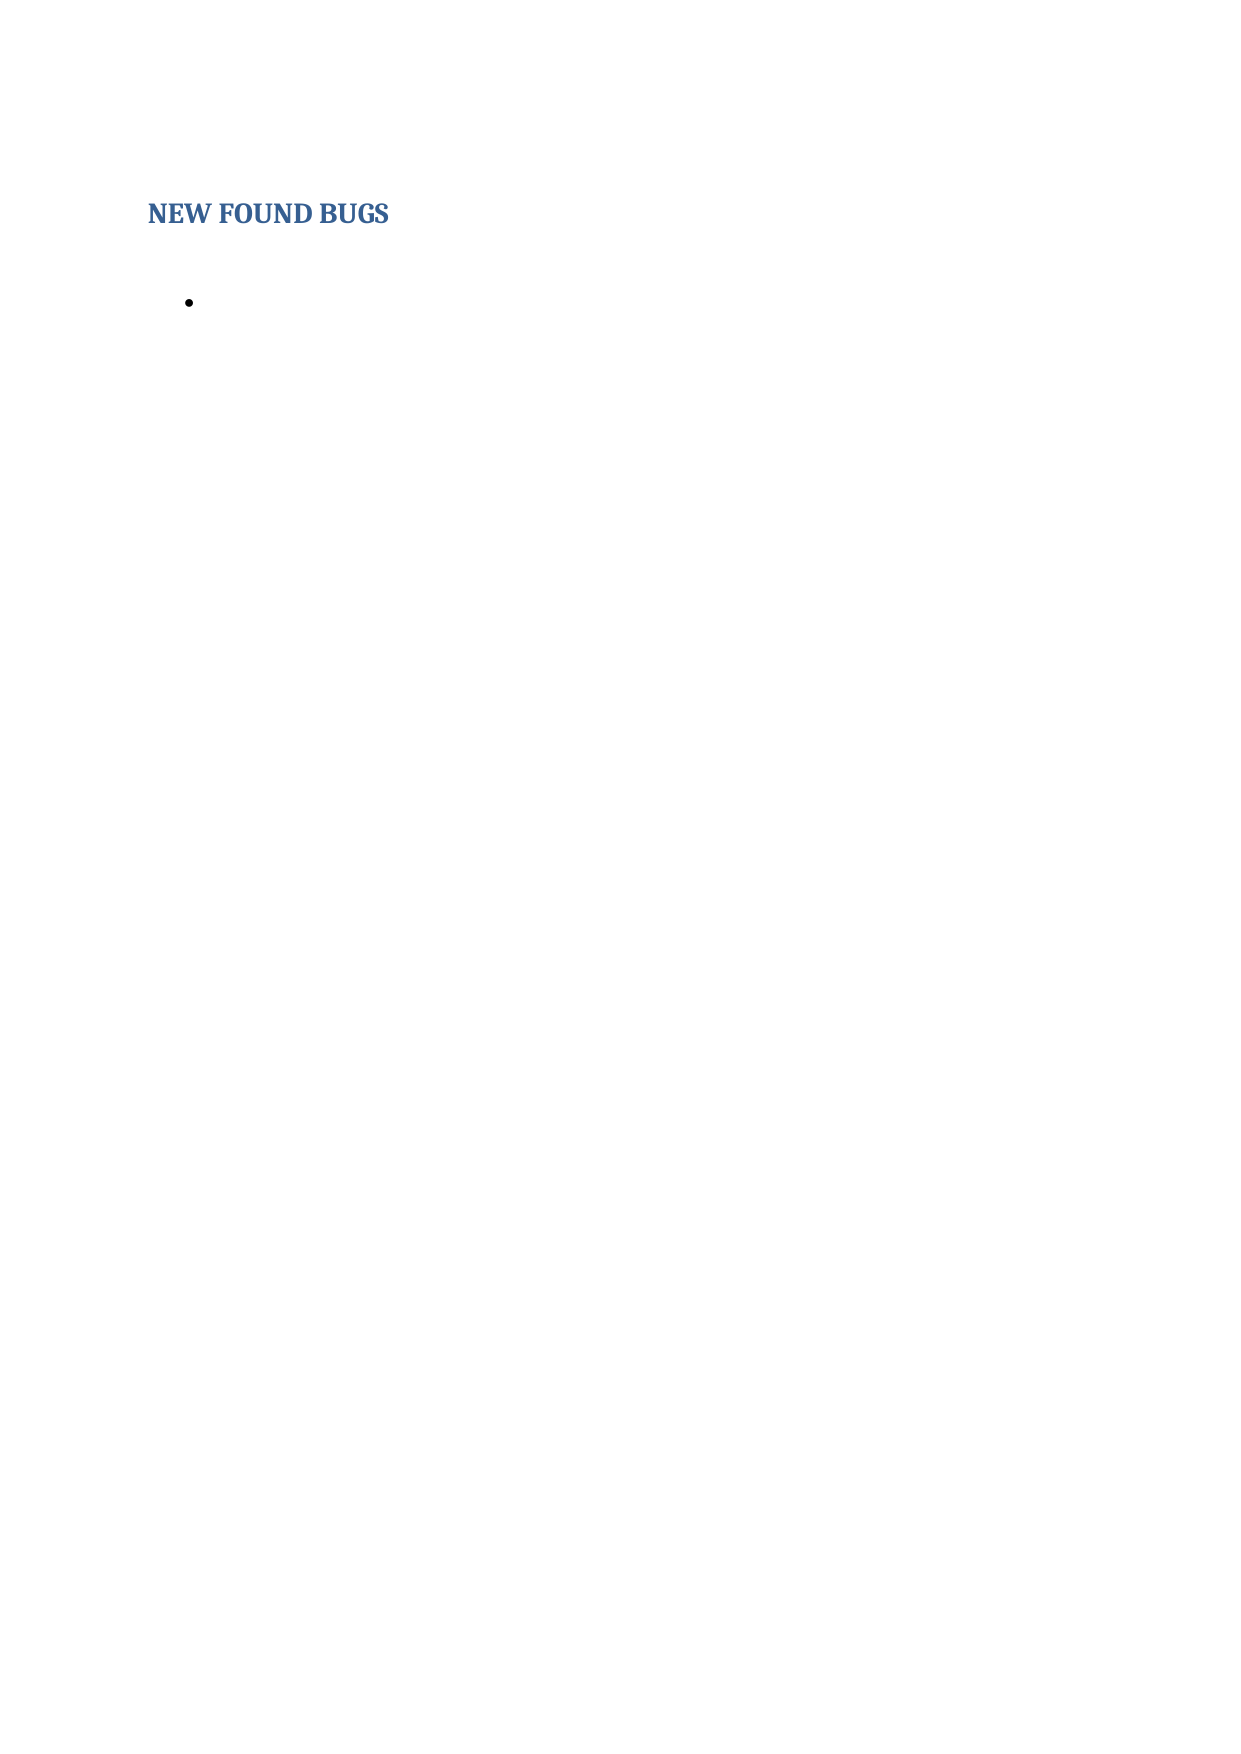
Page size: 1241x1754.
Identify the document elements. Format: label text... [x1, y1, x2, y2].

subtitle NEW FOUND BUGS [148, 198, 1093, 231]
